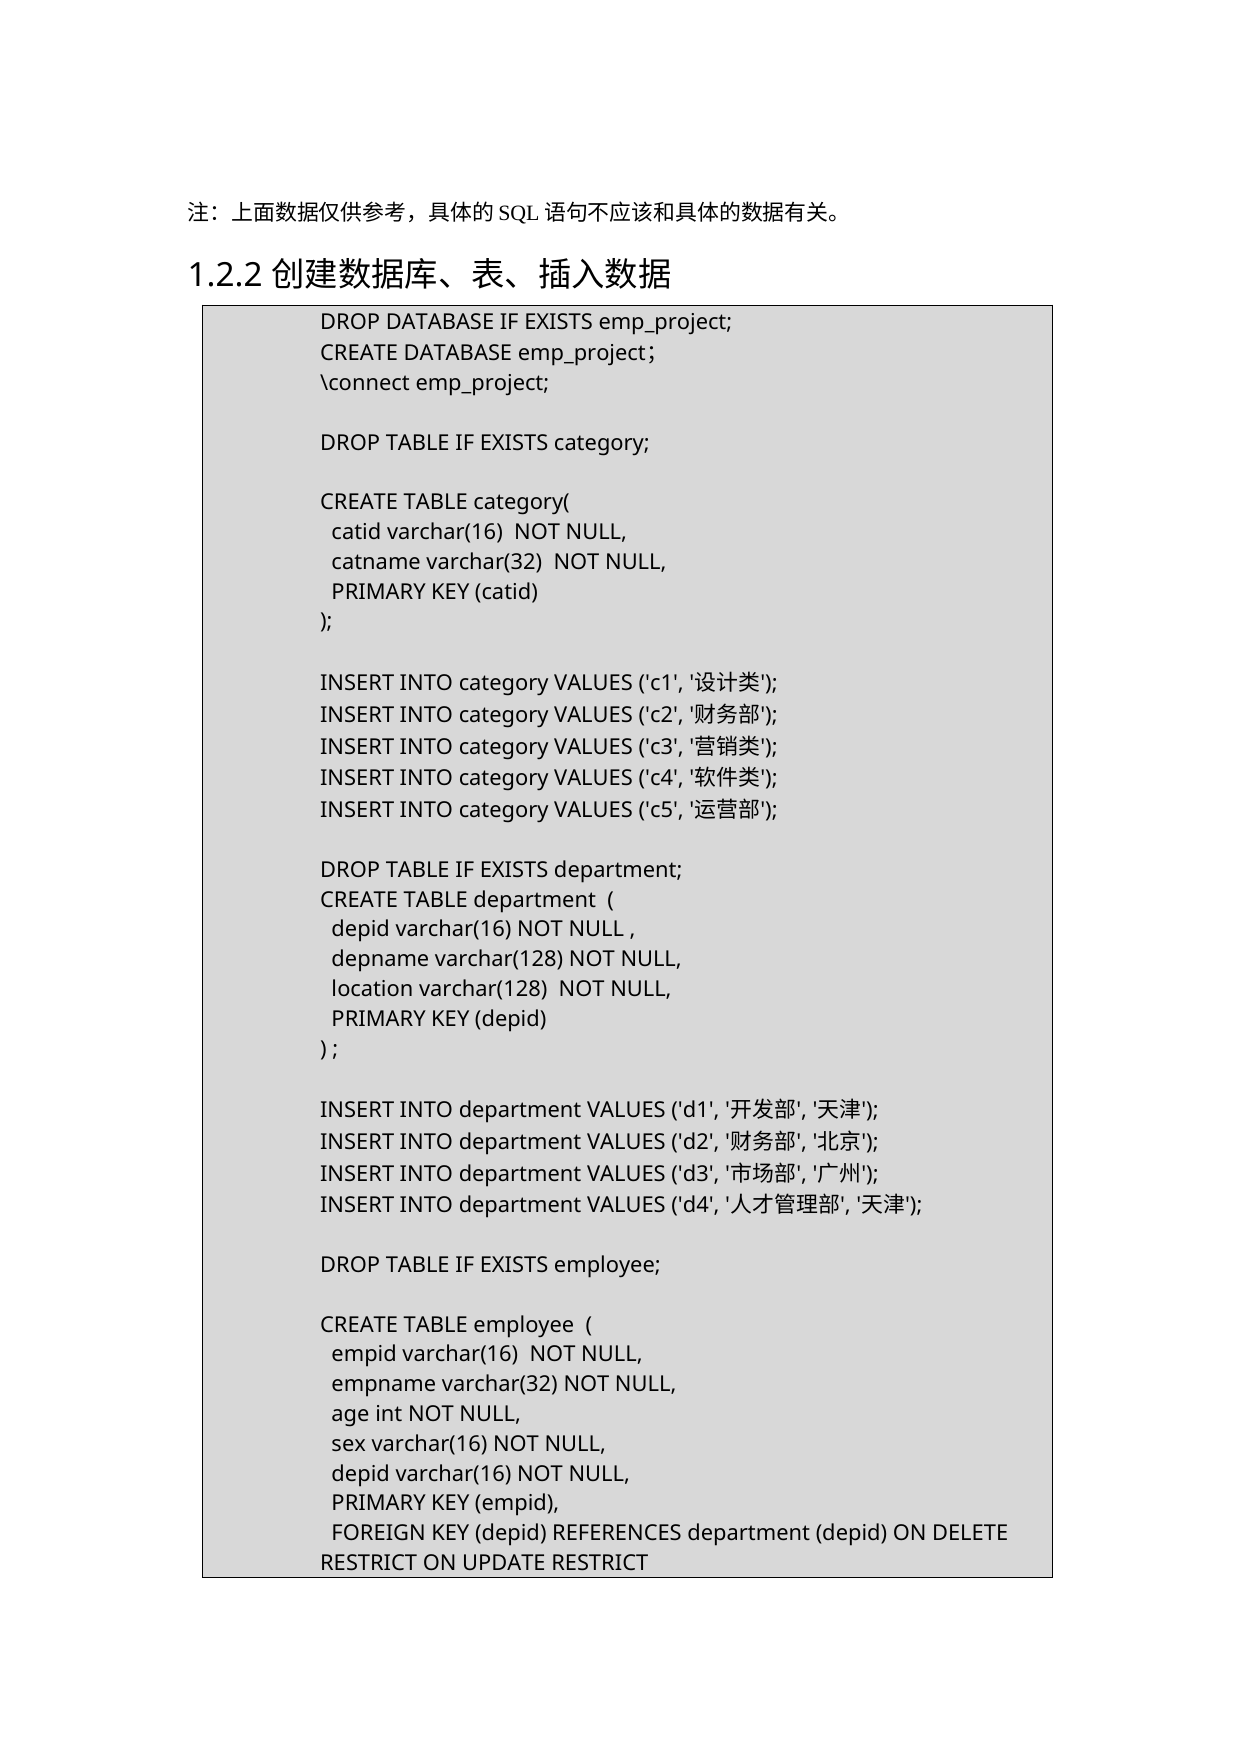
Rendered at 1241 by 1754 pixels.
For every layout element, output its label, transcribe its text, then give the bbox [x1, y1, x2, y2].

text 注：上面数据仅供参考，具体的SQL语句不应该和具体的数据有关。 [187, 194, 1053, 227]
subtitle 创建数据库、表、插入数据 [187, 248, 1053, 296]
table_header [203, 306, 1052, 1577]
